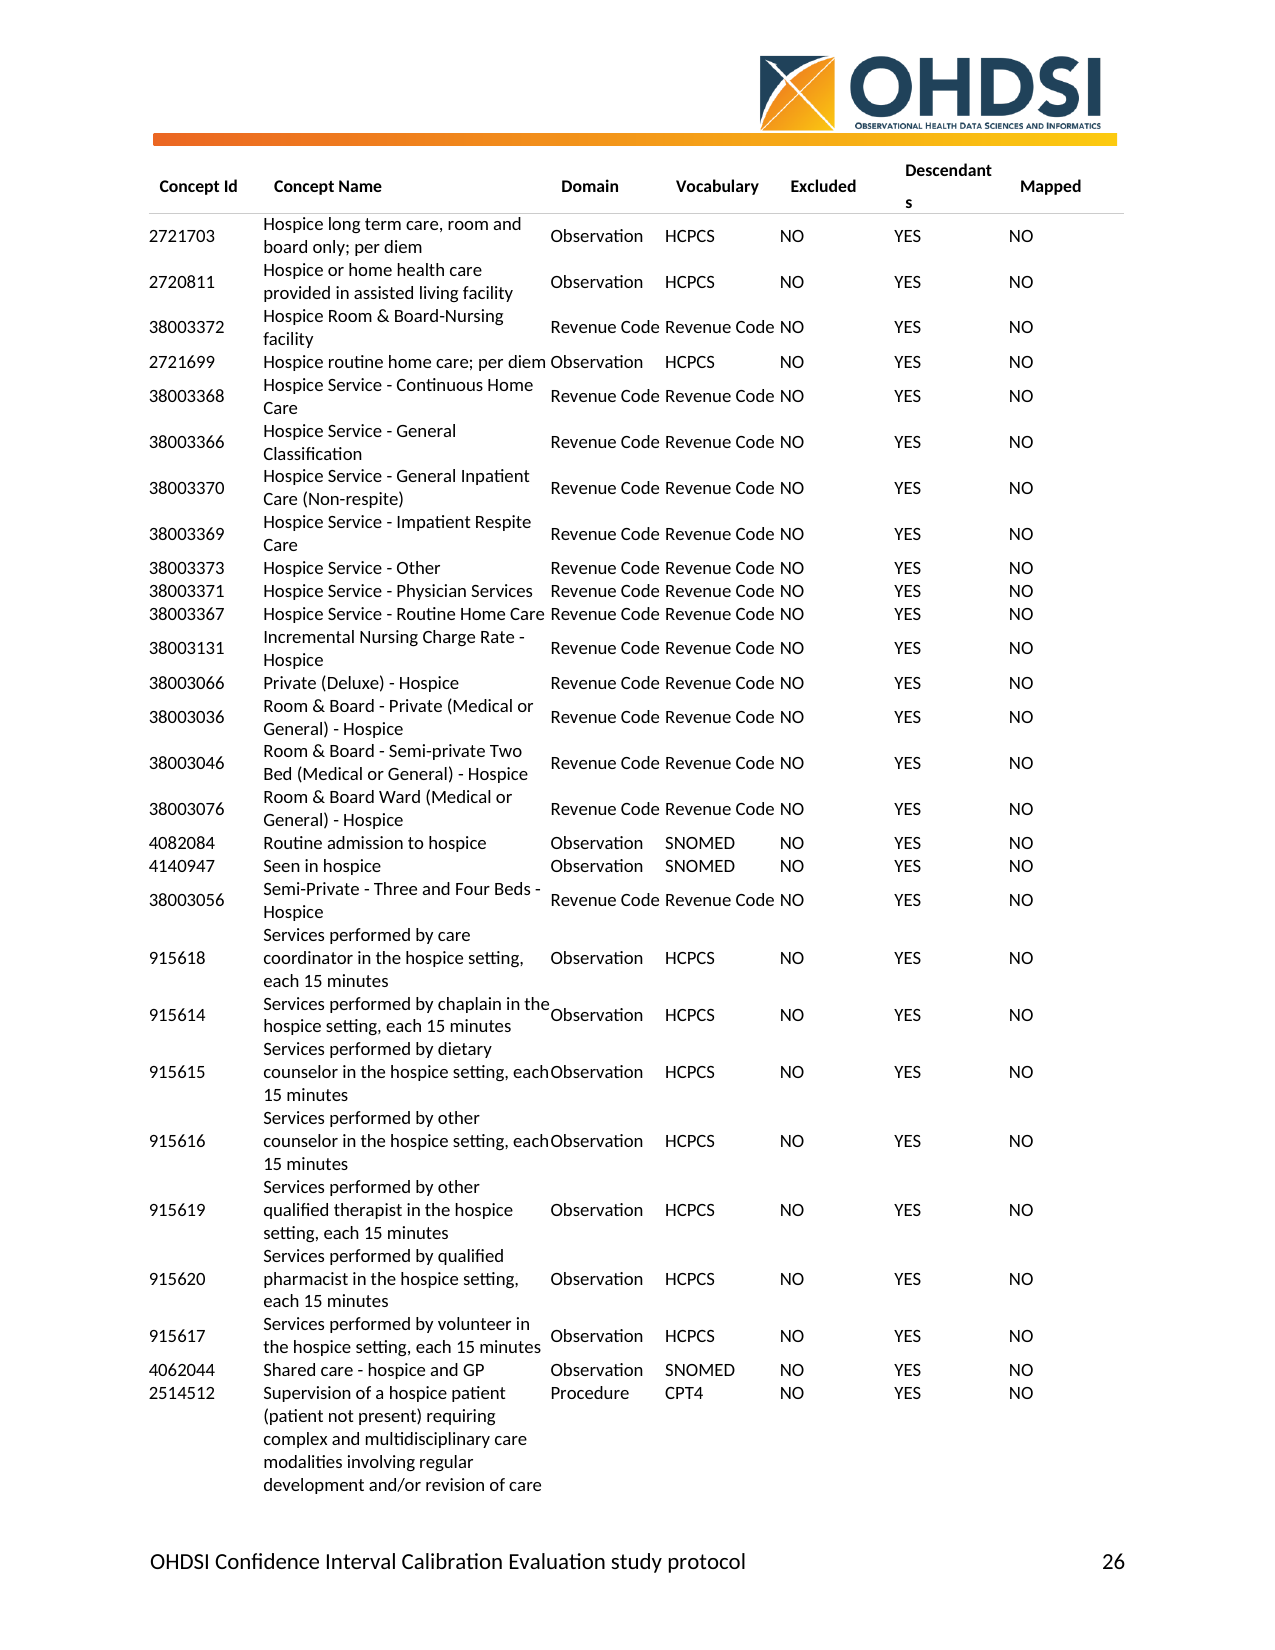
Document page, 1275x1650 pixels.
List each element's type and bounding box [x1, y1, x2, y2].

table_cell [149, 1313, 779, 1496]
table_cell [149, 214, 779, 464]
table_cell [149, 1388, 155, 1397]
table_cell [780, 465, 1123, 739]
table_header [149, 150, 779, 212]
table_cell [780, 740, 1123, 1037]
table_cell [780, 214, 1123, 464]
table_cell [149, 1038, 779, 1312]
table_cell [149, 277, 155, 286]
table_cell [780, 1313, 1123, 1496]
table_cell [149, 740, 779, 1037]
picture [742, 42, 1118, 145]
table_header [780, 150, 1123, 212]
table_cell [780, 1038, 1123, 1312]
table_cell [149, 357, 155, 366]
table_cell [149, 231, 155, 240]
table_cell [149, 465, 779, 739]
